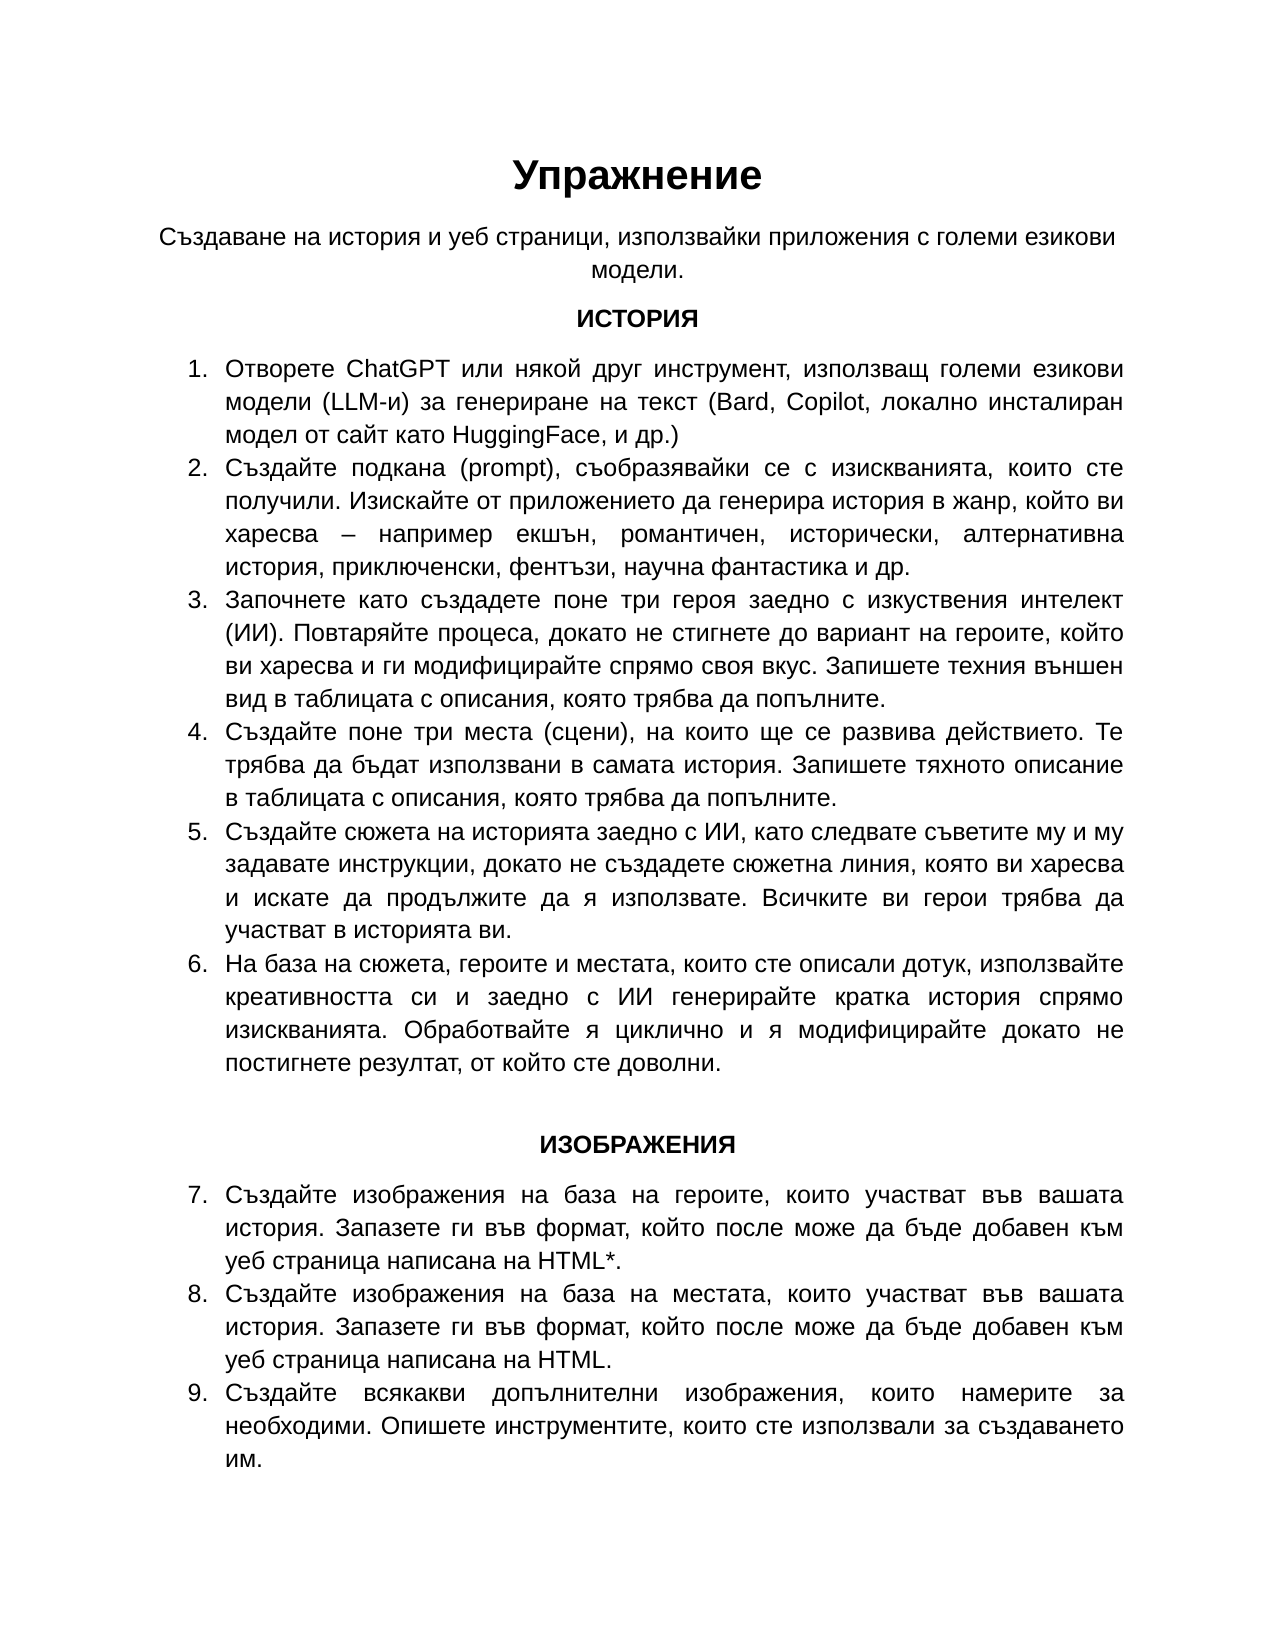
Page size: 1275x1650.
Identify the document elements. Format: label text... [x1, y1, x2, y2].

list Създайте всякакви допълнителни изображения, които намерите за необходими. Опишете инструментите, които сте използвали за създаването им. [187, 1378, 1125, 1473]
text ИСТОРИЯ [150, 304, 1125, 333]
text ИЗОБРАЖЕНИЯ [150, 1130, 1125, 1159]
text Упражнение [150, 150, 1125, 198]
list Създайте изображения на база на героите, които участват във вашата история. Запазете ги във формат, който после може да бъде добавен към уеб страница написана на HTML*. [187, 1180, 1125, 1275]
list Създайте изображения на база на местата, които участват във вашата история. Запазете ги във формат, който после може да бъде добавен към уеб страница написана на HTML. [187, 1279, 1125, 1374]
list Създайте сюжета на историята заедно с ИИ, като следвате съветите му и му задавате инструкции, докато не създадете сюжетна линия, която ви харесва и искате да продължите да я използвате. Всичките ви герои трябва да участват в историята ви. [187, 816, 1125, 944]
list Създайте поне три места (сцени), на които ще се развива действието. Те трябва да бъдат използвани в самата история. Запишете тяхното описание в таблицата с описания, която трябва да попълните. [187, 717, 1125, 812]
list Започнете като създадете поне три героя заедно с изкуствения интелект (ИИ). Повтаряйте процеса, докато не стигнете до вариант на героите, който ви харесва и ги модифицирайте спрямо своя вкус. Запишете техния външен вид в таблицата с описания, която трябва да попълните. [187, 585, 1125, 713]
list Отворете ChatGPT или някой друг инструмент, използващ големи езикови модели (LLM-и) за генериране на текст (Bard, Copilot, локално инсталиран модел от сайт като HuggingFace, и др.) [187, 354, 1125, 449]
text Създаване на история и уеб страници, използвайки приложения с големи езикови модели. [150, 222, 1125, 283]
list На база на сюжета, героите и местата, които сте описали дотук, използвайте креативността си и заедно с ИИ генерирайте кратка история спрямо изискванията. Обработвайте я циклично и я модифицирайте докато не постигнете резултат, от който сте доволни. [187, 948, 1125, 1076]
list Създайте подкана (prompt), съобразявайки се с изискванията, които сте получили. Изискайте от приложението да генерира история в жанр, който ви харесва – например екшън, романтичен, исторически, алтернативна история, приключенски, фентъзи, научна фантастика и др. [187, 453, 1125, 581]
